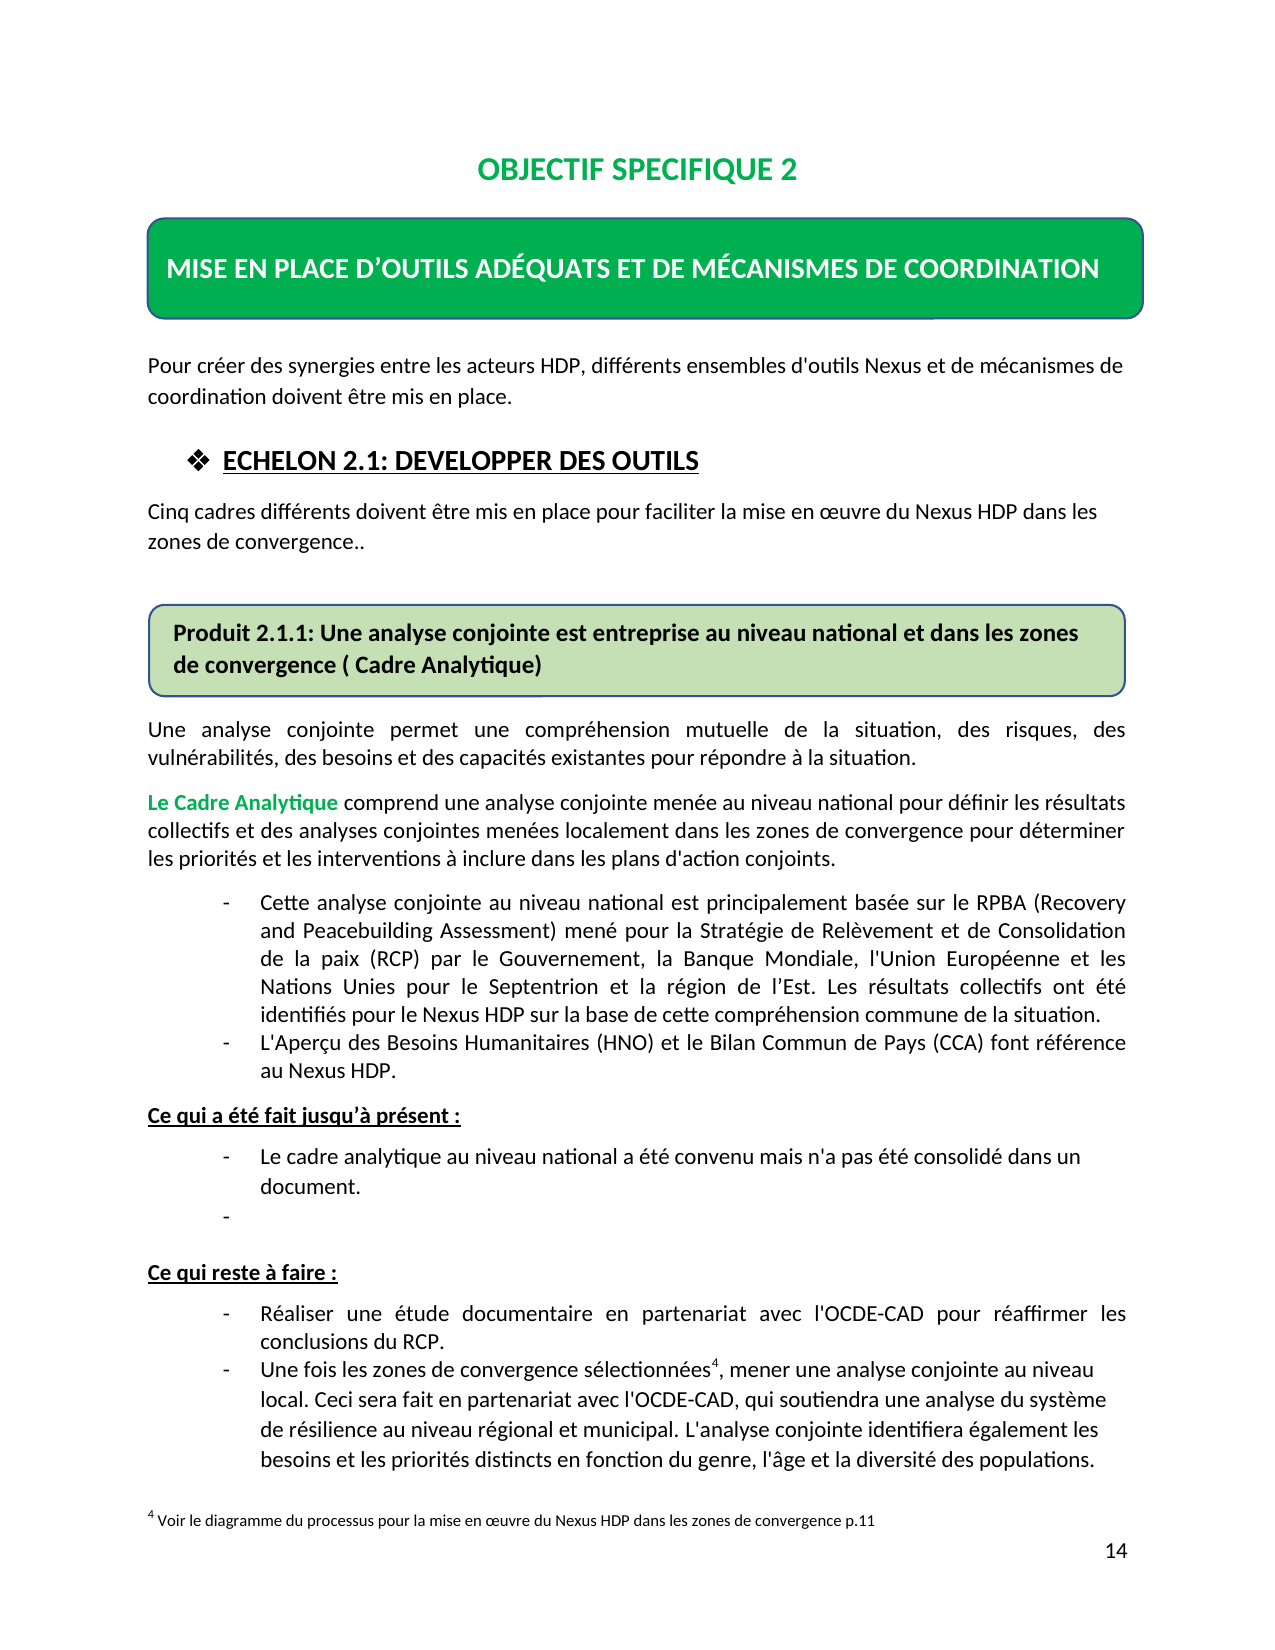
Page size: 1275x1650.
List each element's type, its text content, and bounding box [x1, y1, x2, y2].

text Ce qui reste à faire : [148, 1258, 1127, 1286]
list L'Aperçu des Besoins Humanitaires (HNO) et le Bilan Commun de Pays (CCA) font référence au Nexus HDP. [223, 1028, 1127, 1084]
list Pour créer des synergies entre les acteurs HDP, différents ensembles d'outils Nexus et de mécanismes de coordination doivent être mis en place. [148, 352, 1127, 410]
text Une analyse conjointe permet une compréhension mutuelle de la situation, des risques, des vulnérabilités, des besoins et des capacités existantes pour répondre à la situation. [148, 715, 1127, 771]
list Cette analyse conjointe au niveau national est principalement basée sur le RPBA (Recovery and Peacebuilding Assessment) mené pour la Stratégie de Relèvement et de Consolidation de la paix (RCP) par le Gouvernement, la Banque Mondiale, l'Union Européenne et les Nations Unies pour le Septentrion et la région de l’Est. Les résultats collectifs ont été identifiés pour le Nexus HDP sur la base de cette compréhension commune de la situation. [223, 888, 1127, 1028]
list Le cadre analytique au niveau national a été convenu mais n'a pas été consolidé dans un document. [223, 1142, 1127, 1200]
text Cinq cadres différents doivent être mis en place pour faciliter la mise en œuvre du Nexus HDP dans les zones de convergence.. [148, 497, 1127, 556]
list ECHELON 2.1: DEVELOPPER DES OUTILS [185, 442, 1127, 478]
text Ce qui a été fait jusqu’à présent : [148, 1101, 1127, 1129]
text OBJECTIF SPECIFIQUE 2 [148, 148, 1127, 188]
text Le Cadre Analytique comprend une analyse conjointe menée au niveau national pour définir les résultats collectifs et des analyses conjointes menées localement dans les zones de convergence pour déterminer les priorités et les interventions à inclure dans les plans d'action conjoints. [148, 788, 1127, 872]
list Réaliser une étude documentaire en partenariat avec l'OCDE-CAD pour réaffirmer les conclusions du RCP. [223, 1299, 1127, 1355]
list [223, 1355, 1127, 1473]
